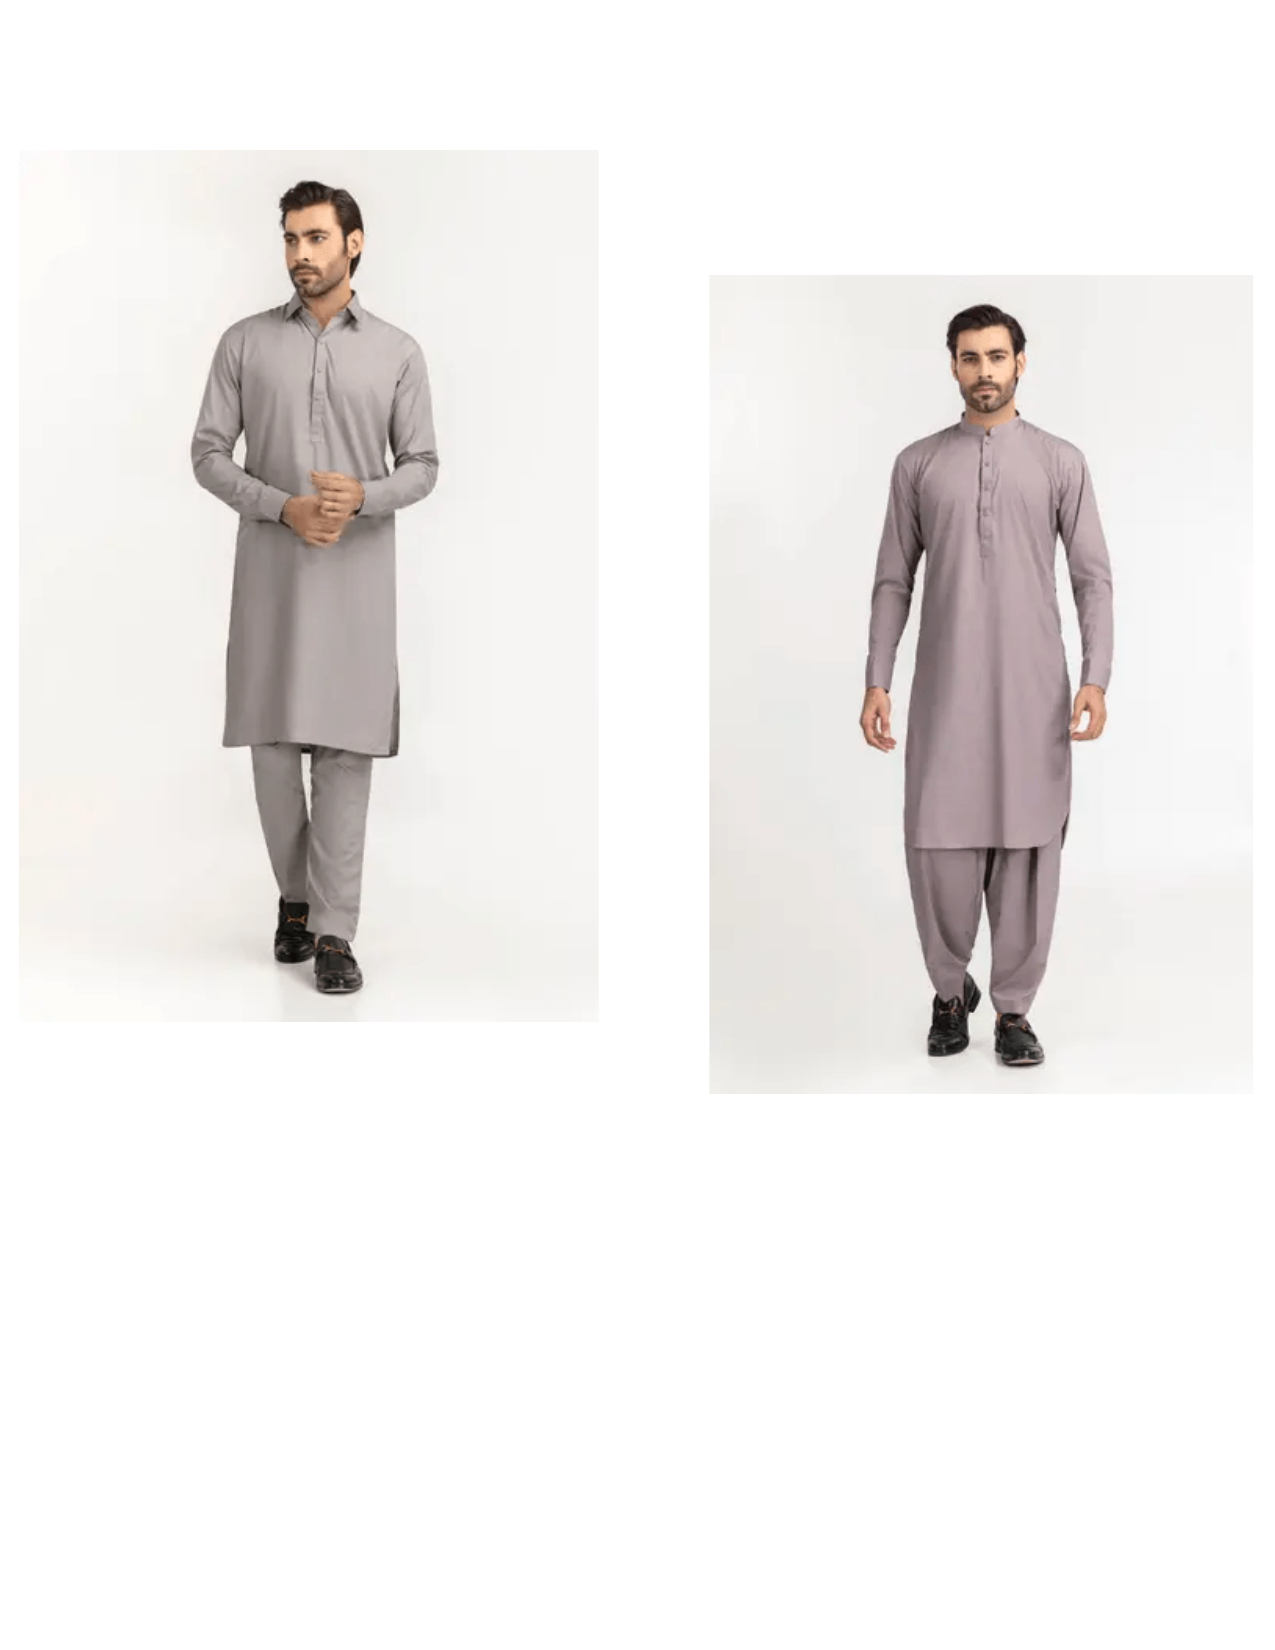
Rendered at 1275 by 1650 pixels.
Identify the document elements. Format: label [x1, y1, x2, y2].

picture [709, 275, 1254, 1094]
picture [18, 150, 599, 1022]
